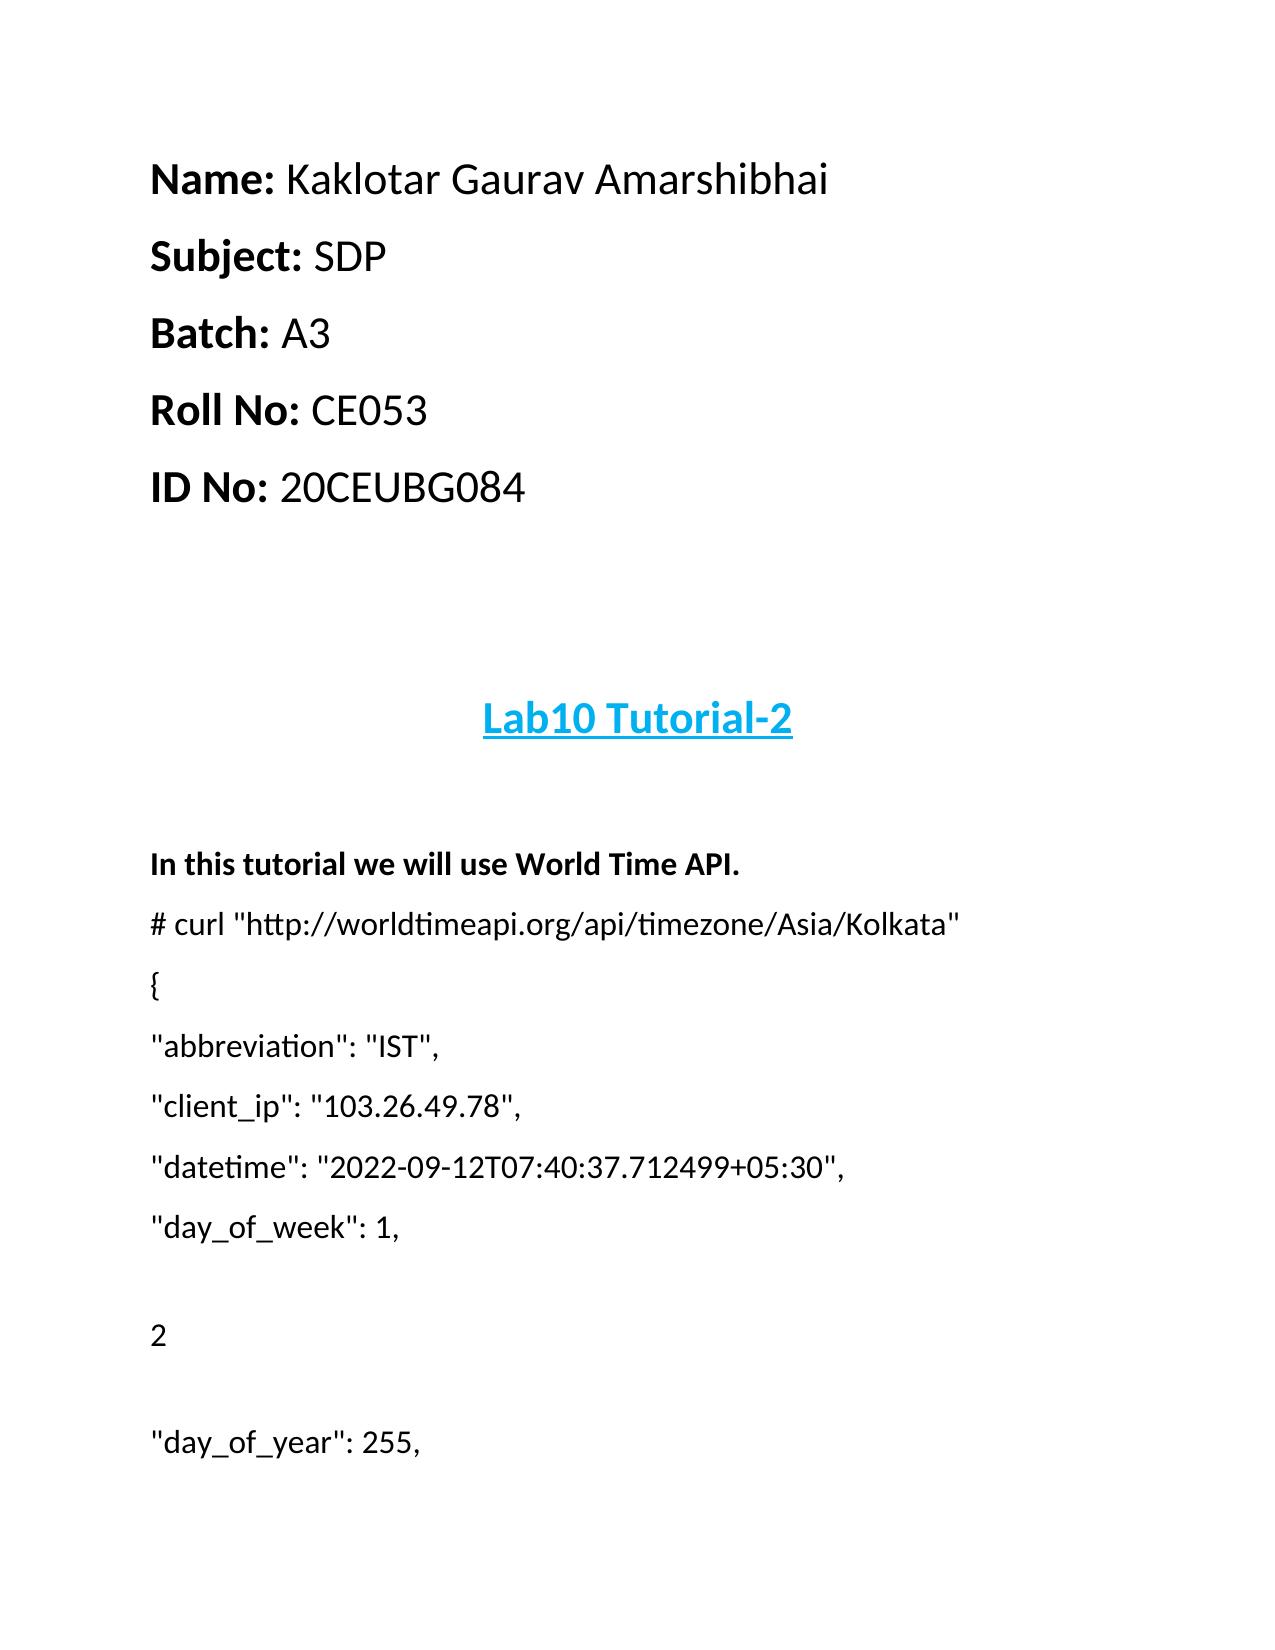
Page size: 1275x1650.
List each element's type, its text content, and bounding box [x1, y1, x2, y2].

text Subject: SDP [150, 227, 1125, 283]
text In this tutorial we will use World Time API. [150, 843, 1125, 883]
text "day_of_week": 1, [150, 1207, 1125, 1247]
text 2 [150, 1314, 1125, 1355]
text # curl "http://worldtimeapi.org/api/timezone/Asia/Kolkata" [150, 903, 1125, 944]
text "datetime": "2022-09-12T07:40:37.712499+05:30", [150, 1146, 1125, 1187]
text Lab10 Tutorial-2 [150, 689, 1125, 745]
text { [150, 964, 1125, 1005]
text "client_ip": "103.26.49.78", [150, 1085, 1125, 1126]
text "abbreviation": "IST", [150, 1025, 1125, 1065]
text "day_of_year": 255, [150, 1422, 1125, 1462]
text Name: Kaklotar Gaurav Amarshibhai [150, 150, 1125, 206]
text ID No: 20CEUBG084 [150, 458, 1125, 514]
text Batch: A3 [150, 304, 1125, 360]
text Roll No: CE053 [150, 381, 1125, 437]
